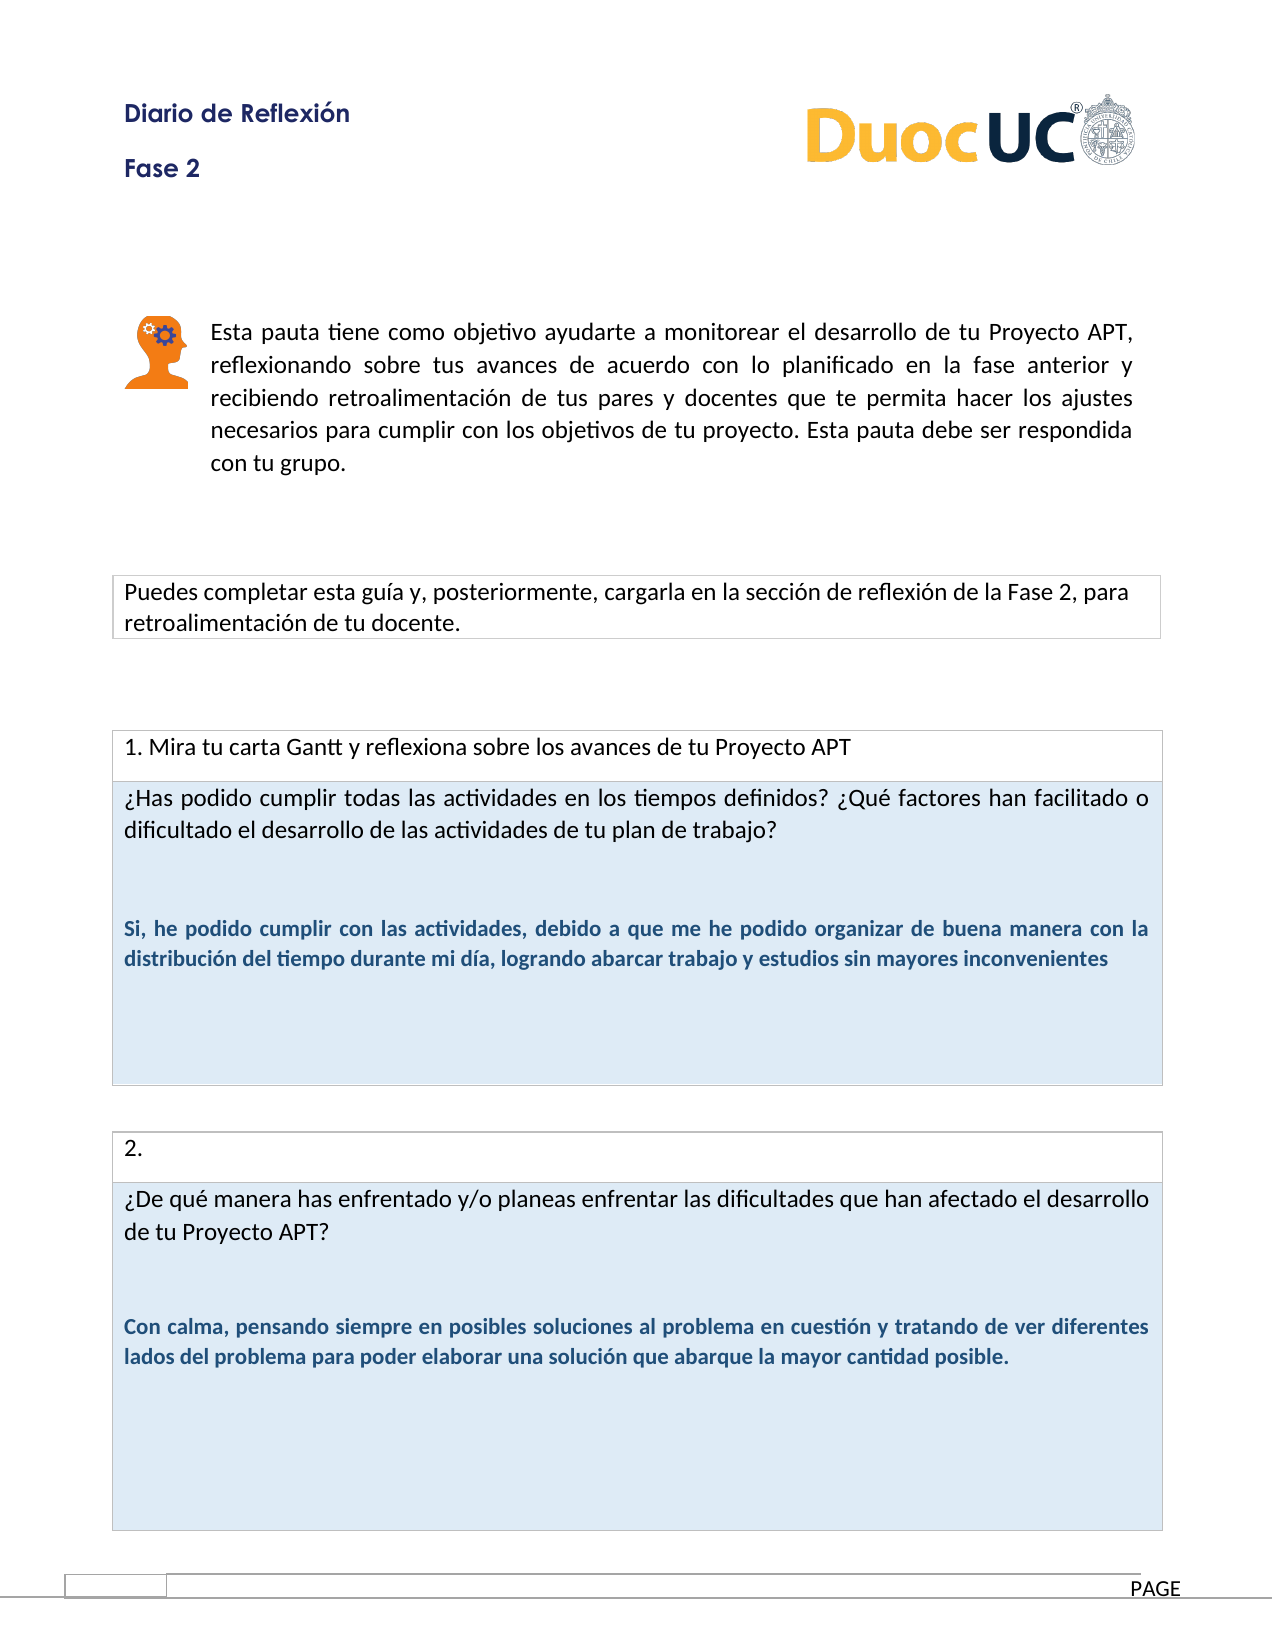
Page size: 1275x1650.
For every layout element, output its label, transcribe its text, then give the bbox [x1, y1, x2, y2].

table_header 1. Mira tu carta Gantt y reflexiona sobre los avances de tu Proyecto APT [113, 731, 1162, 781]
table_cell ¿De qué manera has enfrentado y/o planeas enfrentar las dificultades que han afectado el desarrollo de tu Proyecto APT? Con calma, pensando siempre en posibles soluciones al problema en cuestión y tratando de ver diferentes lados del problema para poder elaborar una solución que abarque la mayor cantidad posible. [113, 1183, 1162, 1530]
table_header 2. [113, 1133, 1162, 1182]
picture [807, 94, 1135, 165]
table_header Puedes completar esta guía y, posteriormente, cargarla en la sección de reflexión de la Fase 2, para retroalimentación de tu docente. [114, 576, 1160, 637]
table_cell ¿Has podido cumplir todas las actividades en los tiempos definidos? ¿Qué factores han facilitado o dificultado el desarrollo de las actividades de tu plan de trabajo? Si, he podido cumplir con las actividades, debido a que me he podido organizar de buena manera con la distribución del tiempo durante mi día, logrando abarcar trabajo y estudios sin mayores inconvenientes [113, 782, 1162, 1084]
picture [123, 316, 188, 389]
table_header [112, 316, 199, 544]
table_header Esta pauta tiene como objetivo ayudarte a monitorear el desarrollo de tu Proyecto APT, reflexionando sobre tus avances de acuerdo con lo planificado en la fase anterior y recibiendo retroalimentación de tus pares y docentes que te permita hacer los ajustes necesarios para cumplir con los objetivos de tu proyecto. Esta pauta debe ser respondida con tu grupo. [199, 316, 1146, 544]
